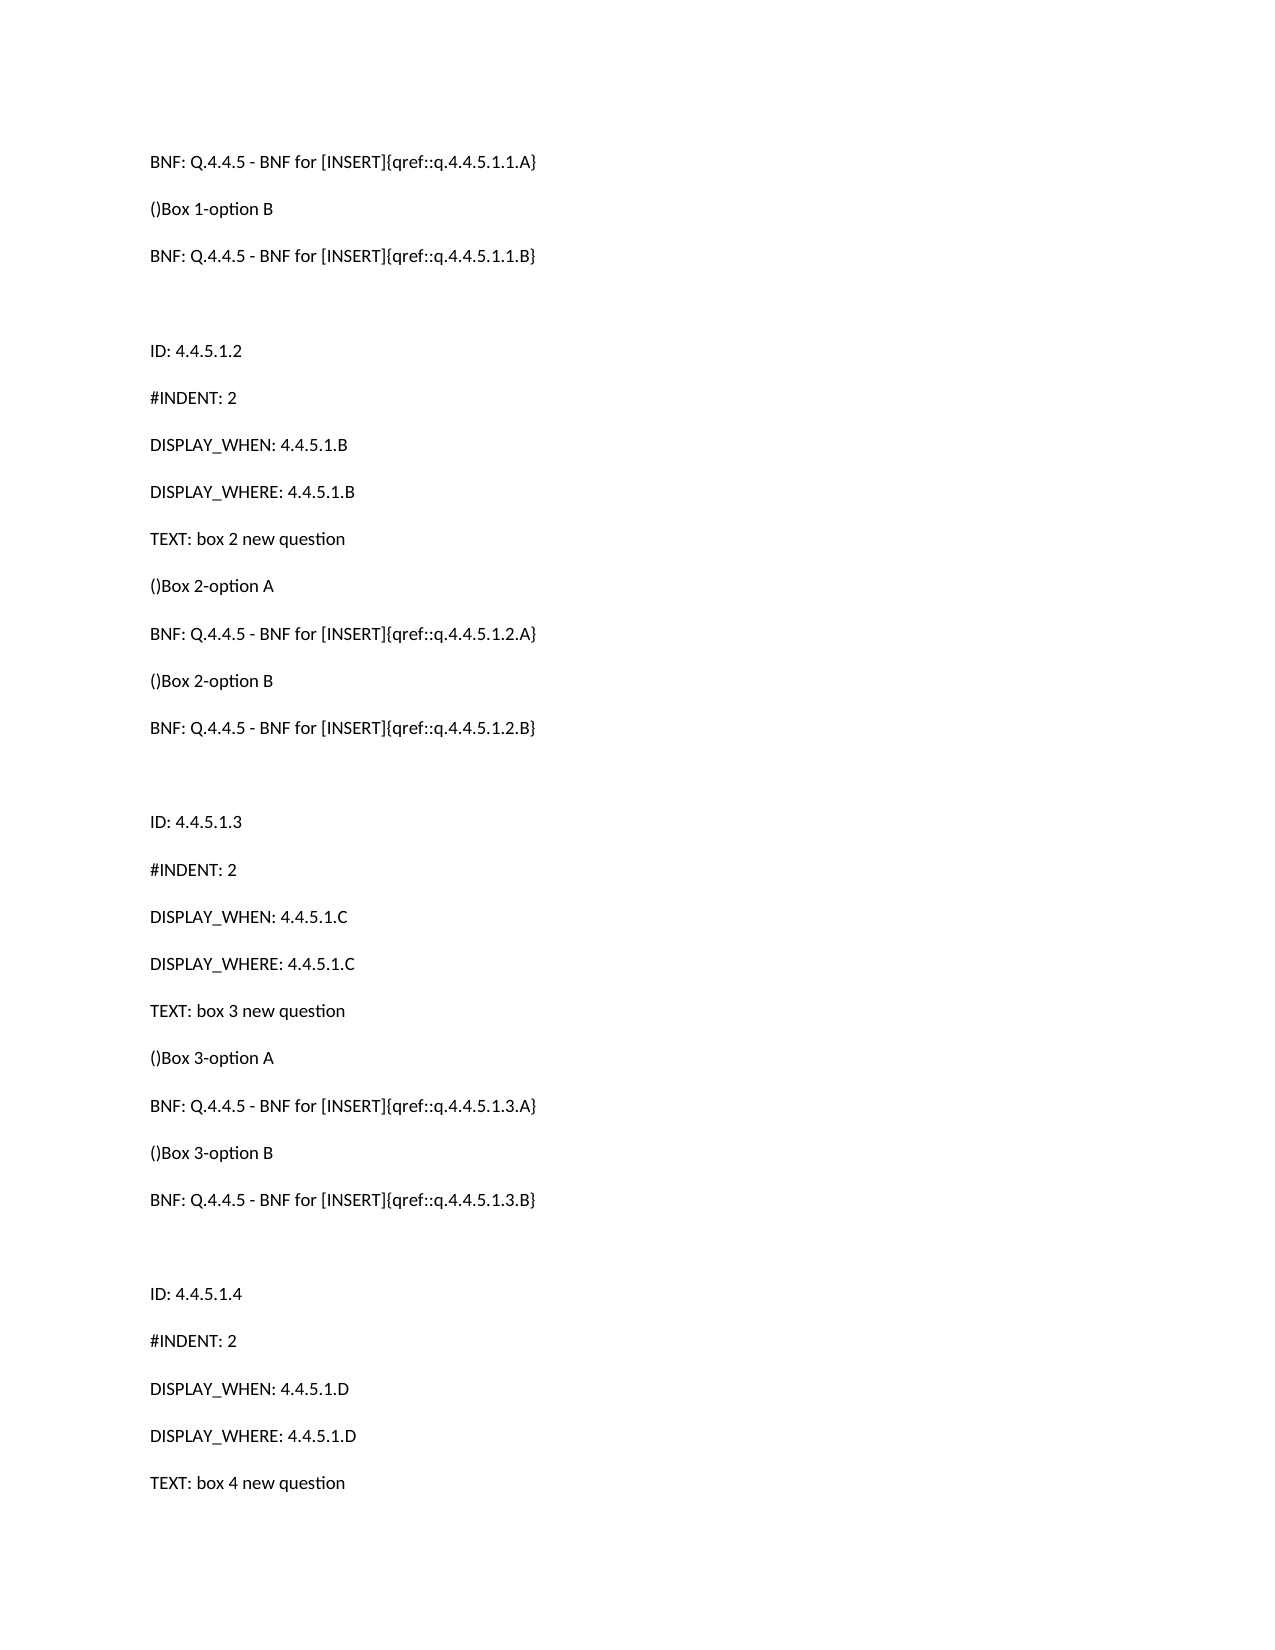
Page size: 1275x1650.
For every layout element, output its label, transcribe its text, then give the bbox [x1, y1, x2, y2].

text BNF: Q.4.4.5 - BNF for [INSERT]{qref::q.4.4.5.1.1.A} [150, 150, 1125, 173]
text TEXT: box 4 new question [150, 1471, 1125, 1494]
text DISPLAY_WHERE: 4.4.5.1.B [150, 480, 1125, 503]
text DISPLAY_WHEN: 4.4.5.1.B [150, 433, 1125, 456]
text ()Box 3-option B [150, 1141, 1125, 1164]
text DISPLAY_WHEN: 4.4.5.1.D [150, 1377, 1125, 1400]
text BNF: Q.4.4.5 - BNF for [INSERT]{qref::q.4.4.5.1.2.B} [150, 716, 1125, 739]
text ID: 4.4.5.1.2 [150, 339, 1125, 362]
text DISPLAY_WHERE: 4.4.5.1.D [150, 1424, 1125, 1447]
text BNF: Q.4.4.5 - BNF for [INSERT]{qref::q.4.4.5.1.3.A} [150, 1094, 1125, 1117]
text TEXT: box 3 new question [150, 999, 1125, 1022]
text #INDENT: 2 [150, 386, 1125, 409]
text BNF: Q.4.4.5 - BNF for [INSERT]{qref::q.4.4.5.1.2.A} [150, 622, 1125, 645]
text ()Box 2-option B [150, 669, 1125, 692]
text BNF: Q.4.4.5 - BNF for [INSERT]{qref::q.4.4.5.1.1.B} [150, 244, 1125, 267]
text ()Box 1-option B [150, 197, 1125, 220]
text TEXT: box 2 new question [150, 527, 1125, 550]
text ID: 4.4.5.1.3 [150, 811, 1125, 833]
text BNF: Q.4.4.5 - BNF for [INSERT]{qref::q.4.4.5.1.3.B} [150, 1188, 1125, 1211]
text ID: 4.4.5.1.4 [150, 1282, 1125, 1305]
text #INDENT: 2 [150, 858, 1125, 881]
text DISPLAY_WHEN: 4.4.5.1.C [150, 905, 1125, 928]
text ()Box 3-option A [150, 1047, 1125, 1069]
text ()Box 2-option A [150, 575, 1125, 598]
text #INDENT: 2 [150, 1330, 1125, 1353]
text DISPLAY_WHERE: 4.4.5.1.C [150, 952, 1125, 975]
